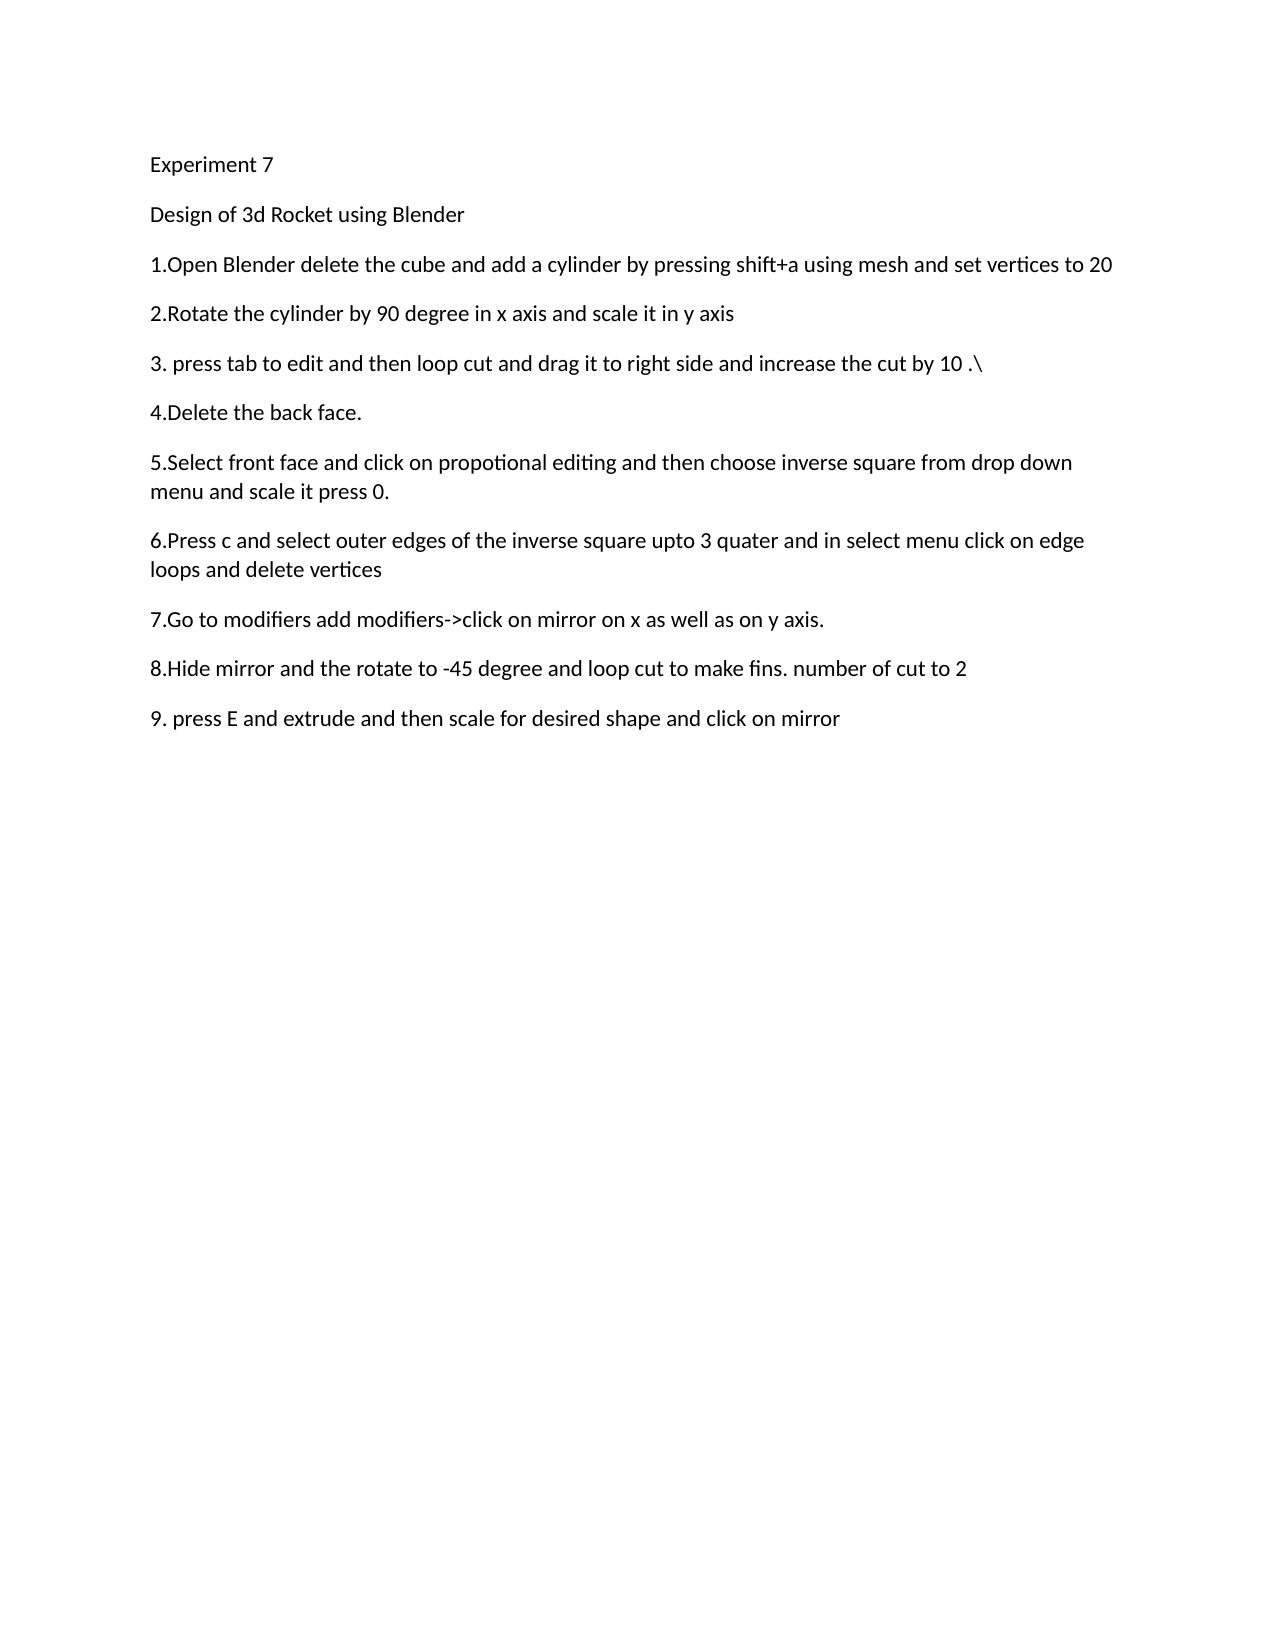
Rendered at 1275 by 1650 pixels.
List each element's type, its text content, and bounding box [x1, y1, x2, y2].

text 1.Open Blender delete the cube and add a cylinder by pressing shift+a using mesh and set vertices to 20 [150, 249, 1125, 278]
text 5.Select front face and click on propotional editing and then choose inverse square from drop down menu and scale it press 0. [150, 447, 1125, 505]
text 9. press E and extrude and then scale for desired shape and click on mirror [150, 703, 1125, 732]
text 3. press tab to edit and then loop cut and drag it to right side and increase the cut by 10 .\ [150, 348, 1125, 377]
text 8.Hide mirror and the rotate to -45 degree and loop cut to make fins. number of cut to 2 [150, 654, 1125, 682]
text Experiment 7 [150, 150, 1125, 179]
text 7.Go to modifiers add modifiers->click on mirror on x as well as on y axis. [150, 604, 1125, 633]
text 2.Rotate the cylinder by 90 degree in x axis and scale it in y axis [150, 299, 1125, 327]
text 6.Press c and select outer edges of the inverse square upto 3 quater and in select menu click on edge loops and delete vertices [150, 526, 1125, 583]
text 4.Delete the back face. [150, 398, 1125, 427]
text Design of 3d Rocket using Blender [150, 199, 1125, 228]
